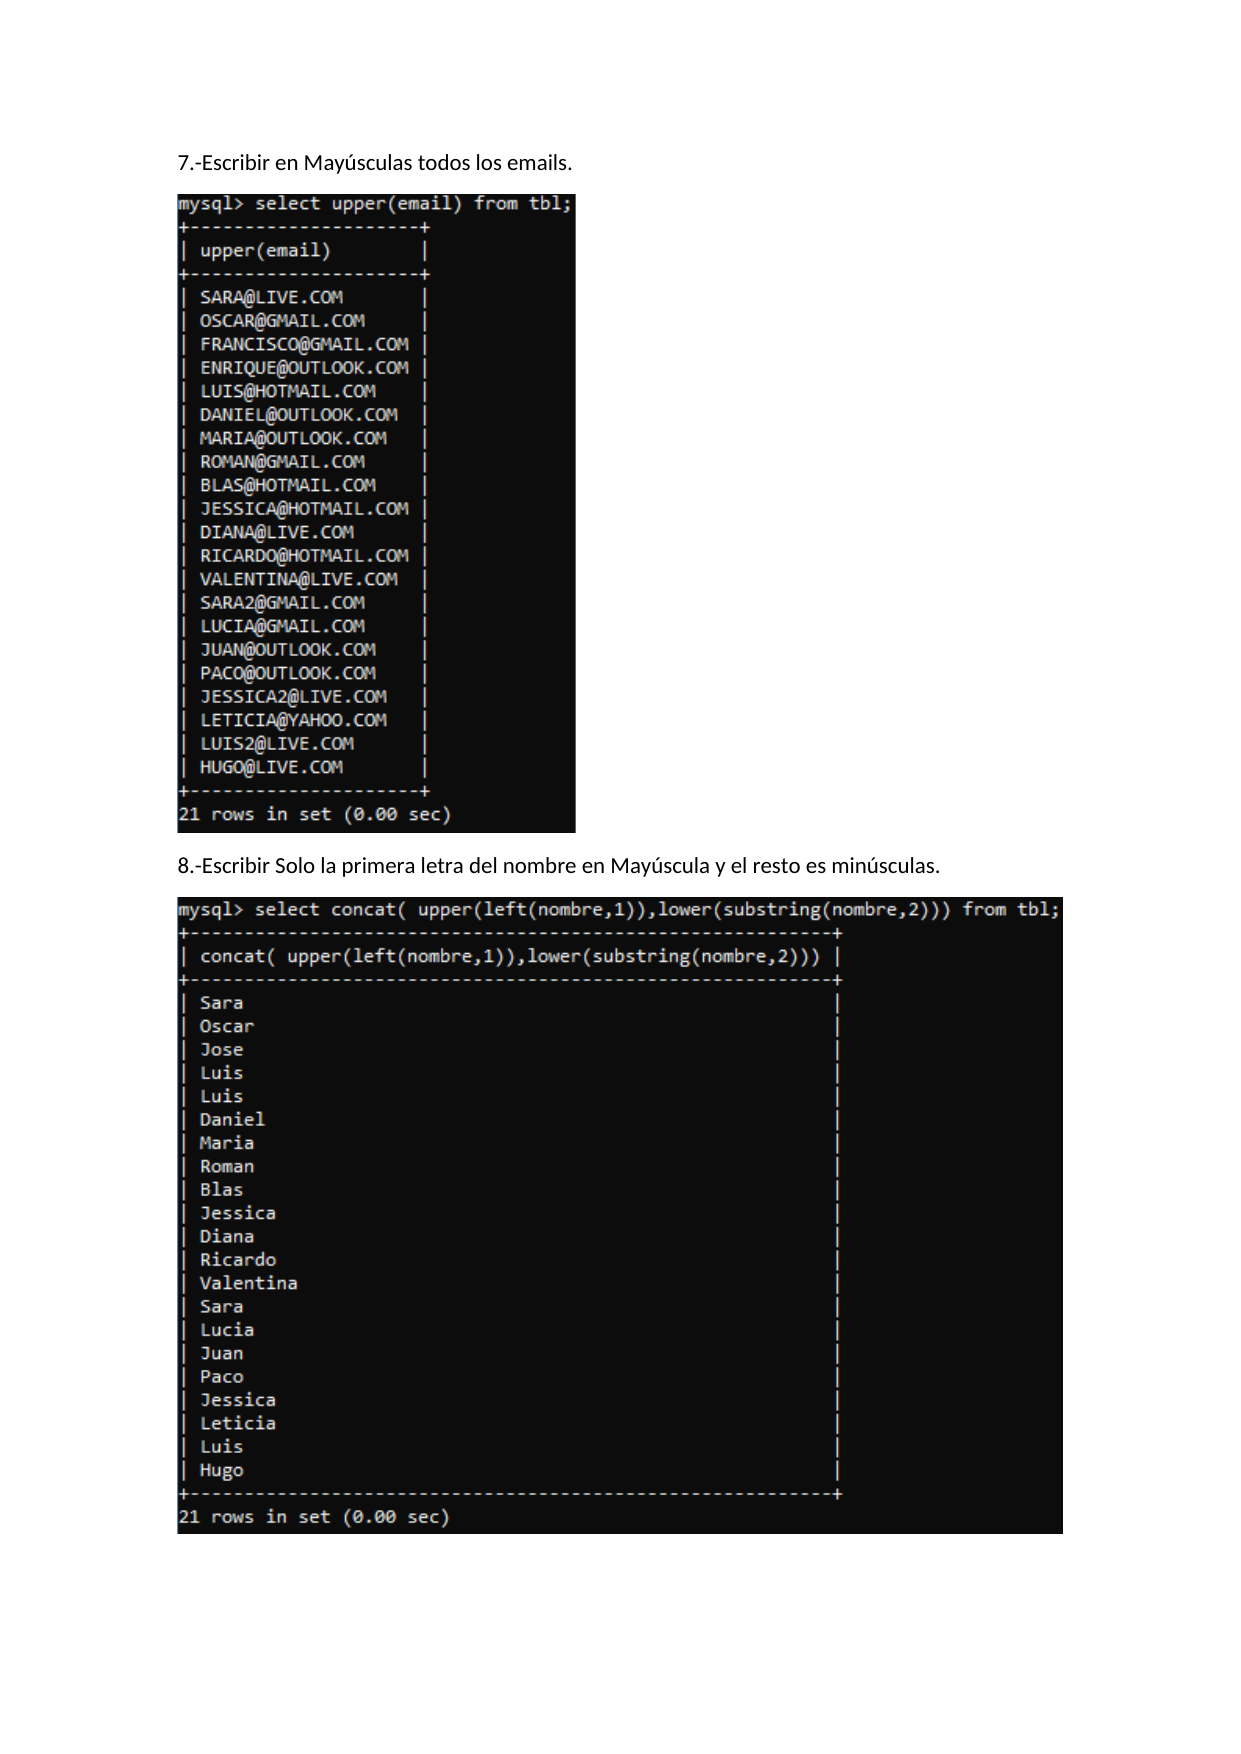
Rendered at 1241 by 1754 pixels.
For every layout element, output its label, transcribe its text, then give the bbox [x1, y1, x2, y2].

picture [177, 194, 576, 833]
text 7.-Escribir en Mayúsculas todos los emails. [177, 148, 1063, 176]
text 8.-Escribir Solo la primera letra del nombre en Mayúscula y el resto es minúsculas. [177, 851, 1063, 879]
picture [177, 897, 1063, 1534]
